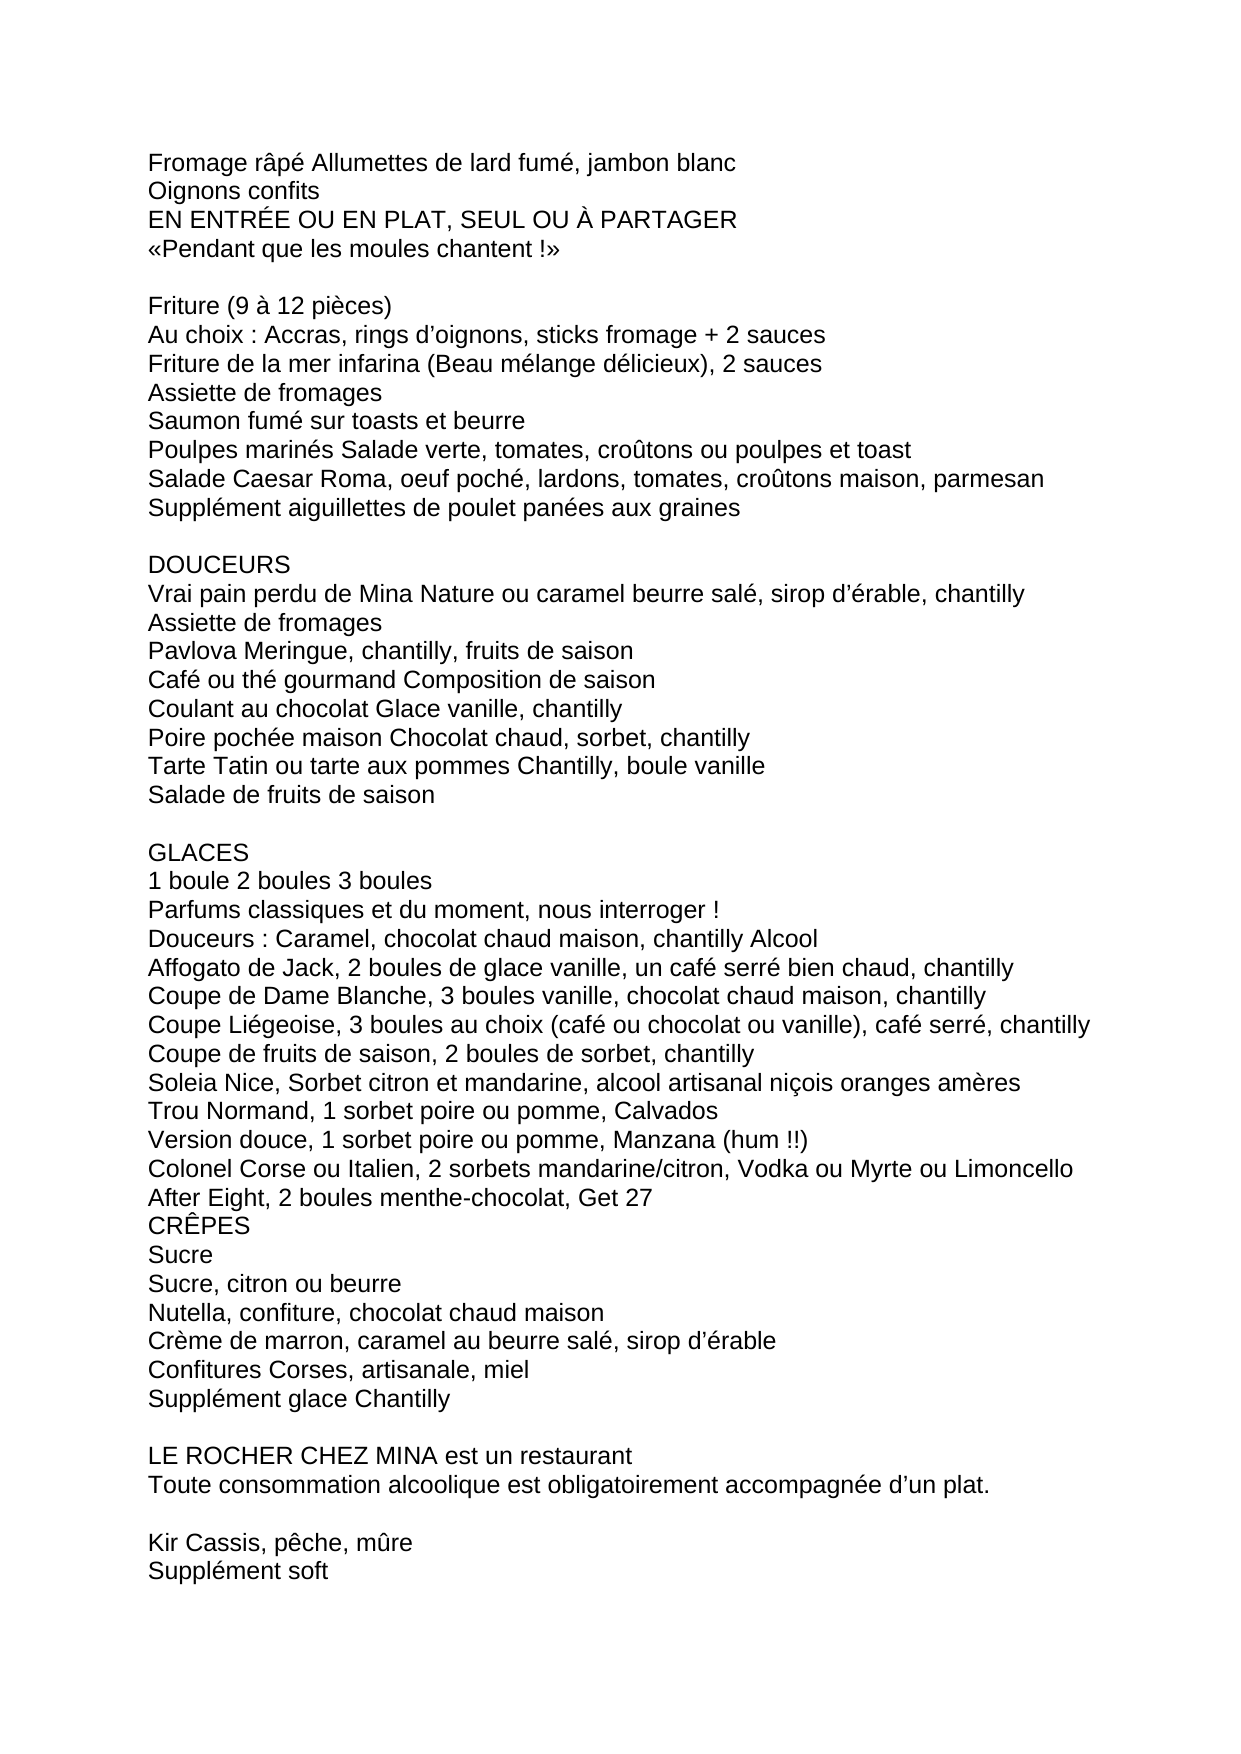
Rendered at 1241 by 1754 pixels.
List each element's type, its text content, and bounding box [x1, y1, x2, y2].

text Tarte Tatin ou tarte aux pommes Chantilly, boule vanille [148, 751, 1093, 780]
text Au choix : Accras, rings d’oignons, sticks fromage + 2 sauces [148, 320, 1093, 349]
text Colonel Corse ou Italien, 2 sorbets mandarine/citron, Vodka ou Myrte ou Limoncello [148, 1154, 1093, 1183]
text Kir Cassis, pêche, mûre [148, 1528, 1093, 1556]
text CRÊPES [148, 1211, 1093, 1240]
text Assiette de fromages [148, 378, 1093, 406]
text Crème de marron, caramel au beurre salé, sirop d’érable [148, 1326, 1093, 1355]
text Trou Normand, 1 sorbet poire ou pomme, Calvados [148, 1096, 1093, 1125]
text Nutella, confiture, chocolat chaud maison [148, 1298, 1093, 1326]
text 1 boule 2 boules 3 boules [148, 866, 1093, 895]
text Parfums classiques et du moment, nous interroger ! [148, 895, 1093, 924]
text Soleia Nice, Sorbet citron et mandarine, alcool artisanal niçois oranges amères [148, 1068, 1093, 1096]
text Vrai pain perdu de Mina Nature ou caramel beurre salé, sirop d’érable, chantilly [148, 579, 1093, 608]
text Affogato de Jack, 2 boules de glace vanille, un café serré bien chaud, chantilly [148, 953, 1093, 981]
text Confitures Corses, artisanale, miel [148, 1355, 1093, 1384]
text Coupe de Dame Blanche, 3 boules vanille, chocolat chaud maison, chantilly [148, 981, 1093, 1010]
text Supplément soft [148, 1556, 1093, 1585]
text Oignons confits [148, 176, 1093, 205]
text Saumon fumé sur toasts et beurre [148, 406, 1093, 435]
text Friture de la mer infarina (Beau mélange délicieux), 2 sauces [148, 349, 1093, 378]
text Poulpes marinés Salade verte, tomates, croûtons ou poulpes et toast [148, 435, 1093, 464]
text GLACES [148, 838, 1093, 866]
text Café ou thé gourmand Composition de saison [148, 665, 1093, 694]
text Coupe de fruits de saison, 2 boules de sorbet, chantilly [148, 1039, 1093, 1068]
text Douceurs : Caramel, chocolat chaud maison, chantilly Alcool [148, 924, 1093, 953]
text Sucre, citron ou beurre [148, 1269, 1093, 1298]
text Assiette de fromages [148, 608, 1093, 636]
text DOUCEURS [148, 550, 1093, 579]
text Salade de fruits de saison [148, 780, 1093, 809]
text Toute consommation alcoolique est obligatoirement accompagnée d’un plat. [148, 1470, 1093, 1499]
text Coupe Liégeoise, 3 boules au choix (café ou chocolat ou vanille), café serré, chantilly [148, 1010, 1093, 1039]
text Fromage râpé Allumettes de lard fumé, jambon blanc [148, 148, 1093, 176]
text Sucre [148, 1240, 1093, 1269]
text Supplément aiguillettes de poulet panées aux graines [148, 493, 1093, 521]
text Friture (9 à 12 pièces) [148, 291, 1093, 320]
text Pavlova Meringue, chantilly, fruits de saison [148, 636, 1093, 665]
text «Pendant que les moules chantent !» [148, 234, 1093, 263]
text Coulant au chocolat Glace vanille, chantilly [148, 694, 1093, 723]
text After Eight, 2 boules menthe-chocolat, Get 27 [148, 1183, 1093, 1211]
text Version douce, 1 sorbet poire ou pomme, Manzana (hum !!) [148, 1125, 1093, 1154]
text EN ENTRÉE OU EN PLAT, SEUL OU À PARTAGER [148, 205, 1093, 234]
text Salade Caesar Roma, oeuf poché, lardons, tomates, croûtons maison, parmesan [148, 464, 1093, 493]
text Poire pochée maison Chocolat chaud, sorbet, chantilly [148, 723, 1093, 751]
text Supplément glace Chantilly [148, 1384, 1093, 1413]
text LE ROCHER CHEZ MINA est un restaurant [148, 1441, 1093, 1470]
